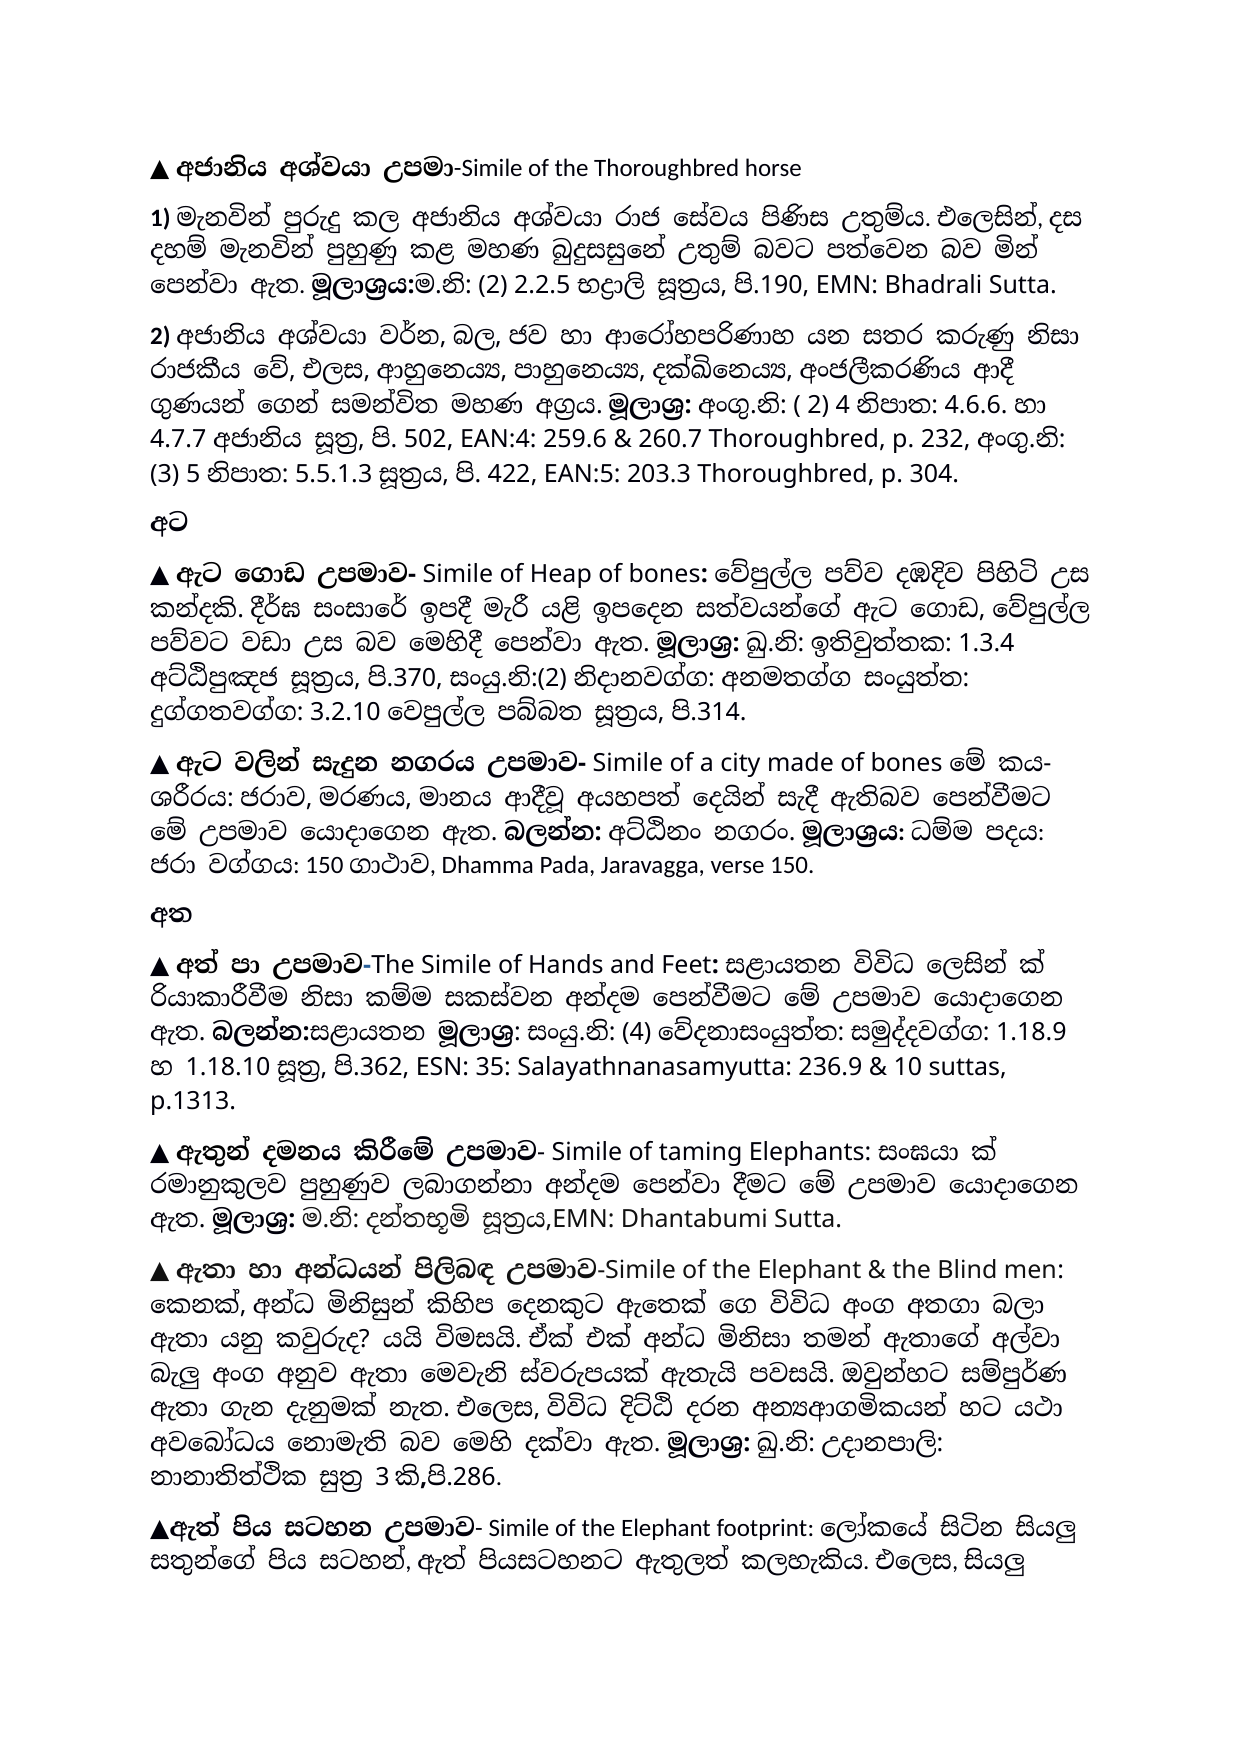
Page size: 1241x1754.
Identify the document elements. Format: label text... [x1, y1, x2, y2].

text ▲ ඇතුන් දමනය කිරීමේ උපමාව- Simile of taming Elephants: සංඝයා ක්‍රමානුකුලව පුහුණුව ලබාගන්නා අන්දම පෙන්වා දීමට මේ උපමාව යොදාගෙන ඇත. මූලාශ්‍ර: ම.නි: දන්තභූමි සූත්‍රය,EMN: Dhantabumi Sutta. [150, 1134, 1090, 1235]
text 1) මැනවින් පුරුදු කල අජානිය අශ්වයා රාජ සේවය පිණිස උතුම්ය. එලෙසින්, දස දහම් මැනවින් පුහුණු කළ මහණ බුදුසසුනේ උතුම් බවට පත්වෙන බව මින් පෙන්වා ඇත. මූලාශ්‍රය:ම.නි: (2) 2.2.5 භද්‍රාලි සූත්‍රය, පි.190, EMN: Bhadrali Sutta. [150, 201, 1090, 301]
text ▲ ඇට ගොඩ උපමාව- Simile of Heap of bones: වේපුල්ල පව්ව දඹදිව පිහිටි උස කන්දකි. දීර්ඝ සංසාරේ ඉපදී මැරී යළි ඉපදෙන සත්වයන්ගේ ඇට ගොඩ, වේපුල්ල පව්වට වඩා උස බව මෙහිදී පෙන්වා ඇත. මූලාශ්‍ර: ඛු.නි: ඉතිවුත්තක: 1.3.4 අට්ඨිපුඤජ සූත්‍රය, පි.370, සංයු.නි:(2) නිදානවග්ග: අනමතග්ග සංයුත්ත: දුග්ගතවග්ග: 3.2.10 වෙපුල්ල පබ්බත සූත්‍රය, පි.314. [150, 556, 1090, 728]
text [150, 1510, 1090, 1577]
text ▲ ඇට වලින් සැදුන නගරය උපමාව- Simile of a city made of bones මේ කය-ශරීරය: ජරාව, මරණය, මානය ආදීවූ අයහපත් දෙයින් සැදී ඇතිබව පෙන්වීමට මේ උපමාව යොදාගෙන ඇත. බලන්න: අට්ඨිනං නගරං. මූලාශ්‍රය: ධම්ම පදය: ජරා වග්ගය: 150 ගාථාව, Dhamma Pada, Jaravagga, verse 150. [150, 745, 1090, 881]
text ▲ අජානිය අශ්වයා උපමා-Simile of the Thoroughbred horse [150, 150, 1090, 184]
text ▲ අත් පා උපමාව-The Simile of Hands and Feet: සළායතන විවිධ ලෙසින් ක්‍රියාකාරීවීම නිසා කම්ම සකස්වන අන්දම පෙන්වීමට මේ උපමාව යොදාගෙන ඇත. බලන්න:සළායතන මූලාශ්‍ර: සංයු.නි: (4) වේදනාසංයුත්ත: සමුද්දවග්ග: 1.18.9 හ 1.18.10 සූත්‍ර, පි.362, ESN: 35: Salayathnanasamyutta: 236.9 & 10 suttas, p.1313. [150, 947, 1090, 1117]
text අට [150, 507, 1090, 539]
text අත [150, 898, 1090, 930]
text ▲ ඇතා හා අන්ධයන් පිලිබඳ උපමාව-Simile of the Elephant & the Blind men: කෙනක්, අන්ධ මිනිසුන් කිහිප දෙනකුට ඇතෙක් ගෙ විවිධ අංග අතගා බලා ඇතා යනු කවුරුද? යයි විමසයි. ඒක් එක් අන්ධ මිනිසා තමන් ඇතාගේ අල්වා බැලු අංග අනුව ඇතා මෙවැනි ස්වරුපයක් ඇතැයි පවසයි. ඔවුන්හට සම්පුර්ණ ඇතා ගැන දැනුමක් නැත. එලෙස, විවිධ දිට්ඨි දරන අන්‍යආගමිකයන් හට යථා අවබෝධය නොමැති බව මෙහි දක්වා ඇත. මූලාශ්‍ර: ඛු.නි: උදානපාලි: නානාතිත්ථික සුත්‍ර 3කි,පි.286. [150, 1252, 1090, 1493]
text 2) අජානිය අශ්වයා වර්න, බල, ජව හා ආරෝහපරිණාහ යන සතර කරුණු නිසා රාජකීය වේ, එලස, ආහුනෙය්‍ය, පාහුනෙය්‍ය, දක්ඛිනෙය්‍ය, අංජලීකරණිය ආදී ගුණයන් ගෙන් සමන්විත මහණ අග්‍රය. මූලාශ්‍ර: අංගු.නි: ( 2) 4 නිපාත: 4.6.6. හා 4.7.7 අජානිය සූත්‍ර, පි. 502, EAN:4: 259.6 & 260.7 Thoroughbred, p. 232, අංගු.නි: (3) 5 නිපාත: 5.5.1.3 සූත්‍රය, පි. 422, EAN:5: 203.3 Thoroughbred, p. 304. [150, 317, 1090, 490]
